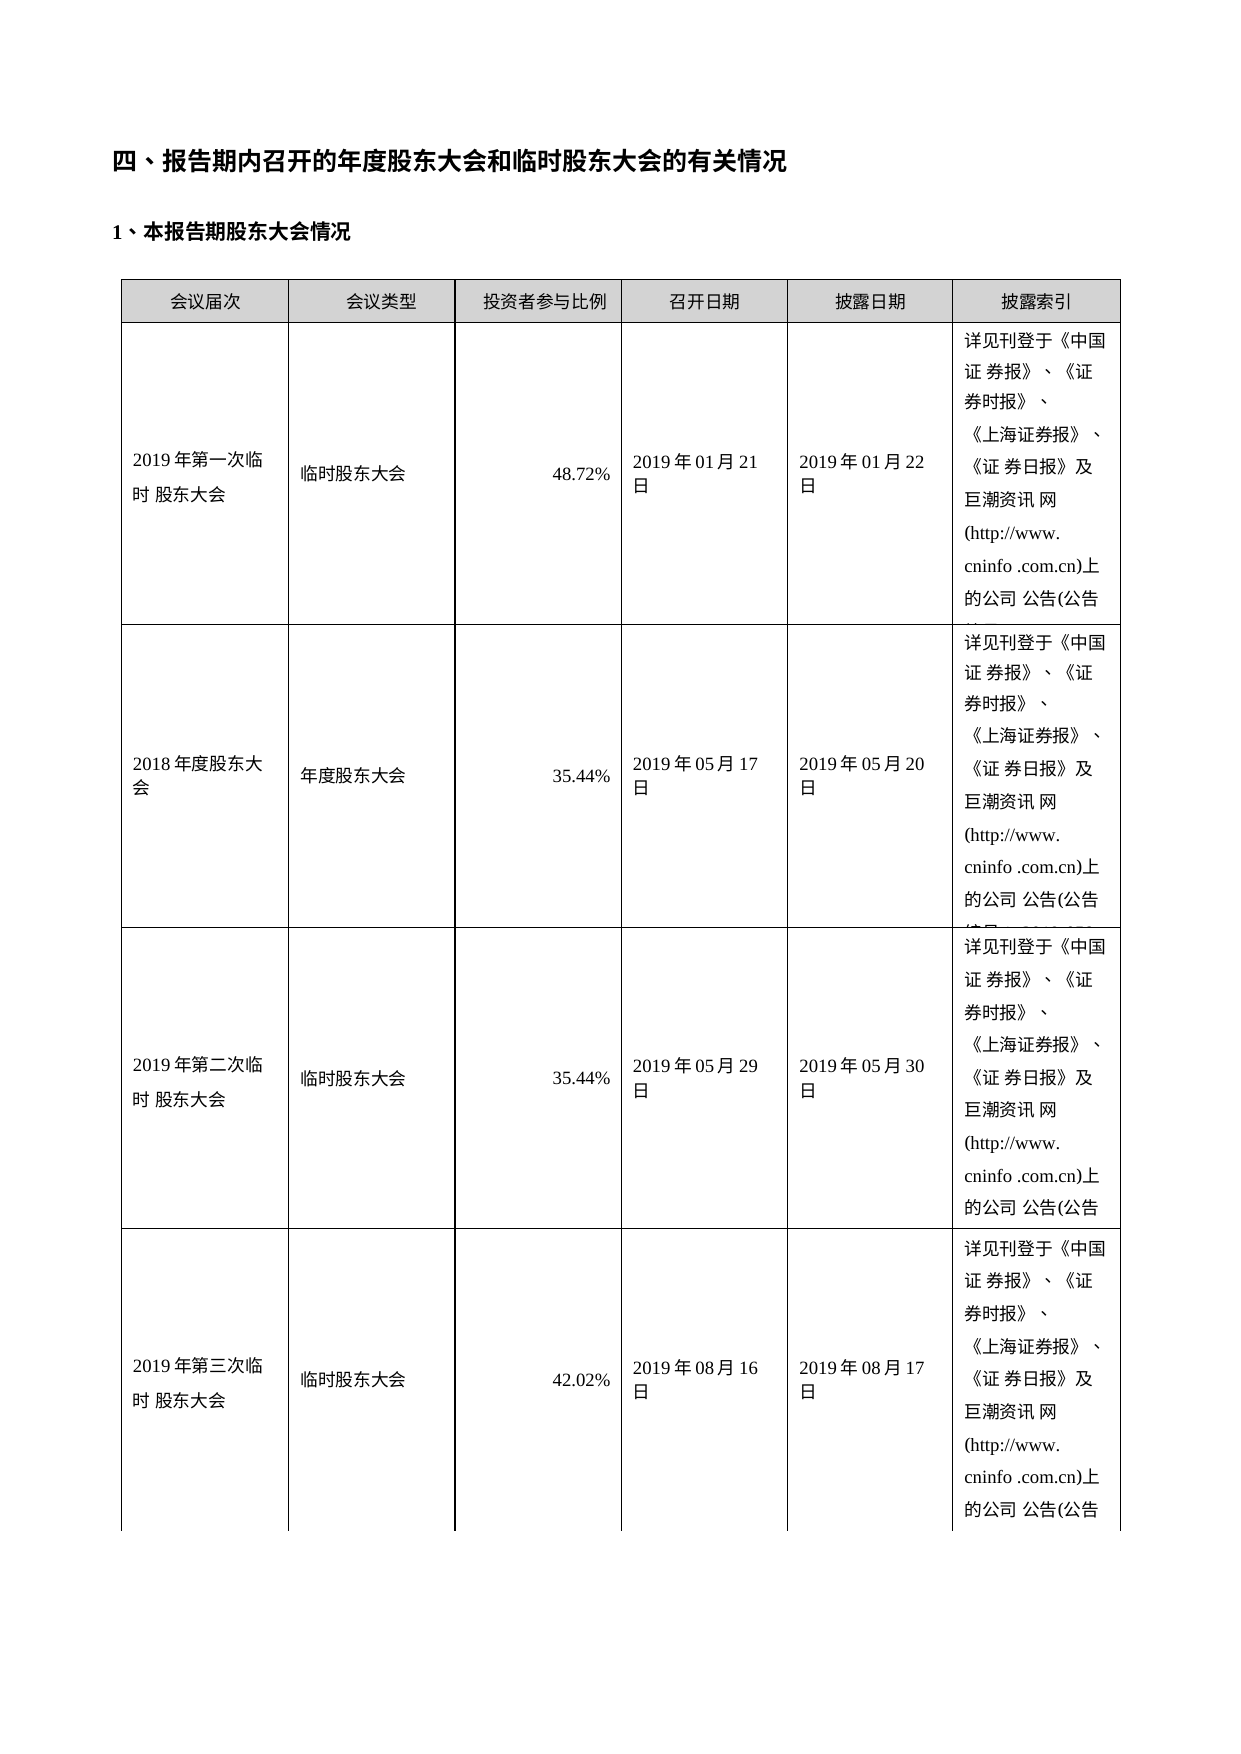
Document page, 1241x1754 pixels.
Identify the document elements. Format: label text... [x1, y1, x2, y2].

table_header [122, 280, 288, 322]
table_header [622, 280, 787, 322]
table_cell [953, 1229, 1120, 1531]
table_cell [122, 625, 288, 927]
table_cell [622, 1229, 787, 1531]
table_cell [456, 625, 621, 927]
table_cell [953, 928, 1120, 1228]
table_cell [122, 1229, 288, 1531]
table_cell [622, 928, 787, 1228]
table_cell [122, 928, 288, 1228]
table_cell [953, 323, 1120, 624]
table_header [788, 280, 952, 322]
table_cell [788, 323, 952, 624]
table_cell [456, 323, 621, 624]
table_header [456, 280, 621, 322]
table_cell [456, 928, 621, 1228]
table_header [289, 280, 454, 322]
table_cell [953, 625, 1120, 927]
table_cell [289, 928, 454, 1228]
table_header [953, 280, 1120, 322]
subtitle 四、报告期内召开的年度股东大会和临时股东大会的有关情况 [112, 144, 1130, 178]
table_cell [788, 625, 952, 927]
subtitle 1、本报告期股东大会情况 [112, 217, 1130, 246]
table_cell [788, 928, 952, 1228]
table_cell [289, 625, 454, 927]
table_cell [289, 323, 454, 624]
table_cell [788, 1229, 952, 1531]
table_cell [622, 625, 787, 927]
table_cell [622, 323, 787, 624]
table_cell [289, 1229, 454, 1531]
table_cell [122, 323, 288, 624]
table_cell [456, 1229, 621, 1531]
